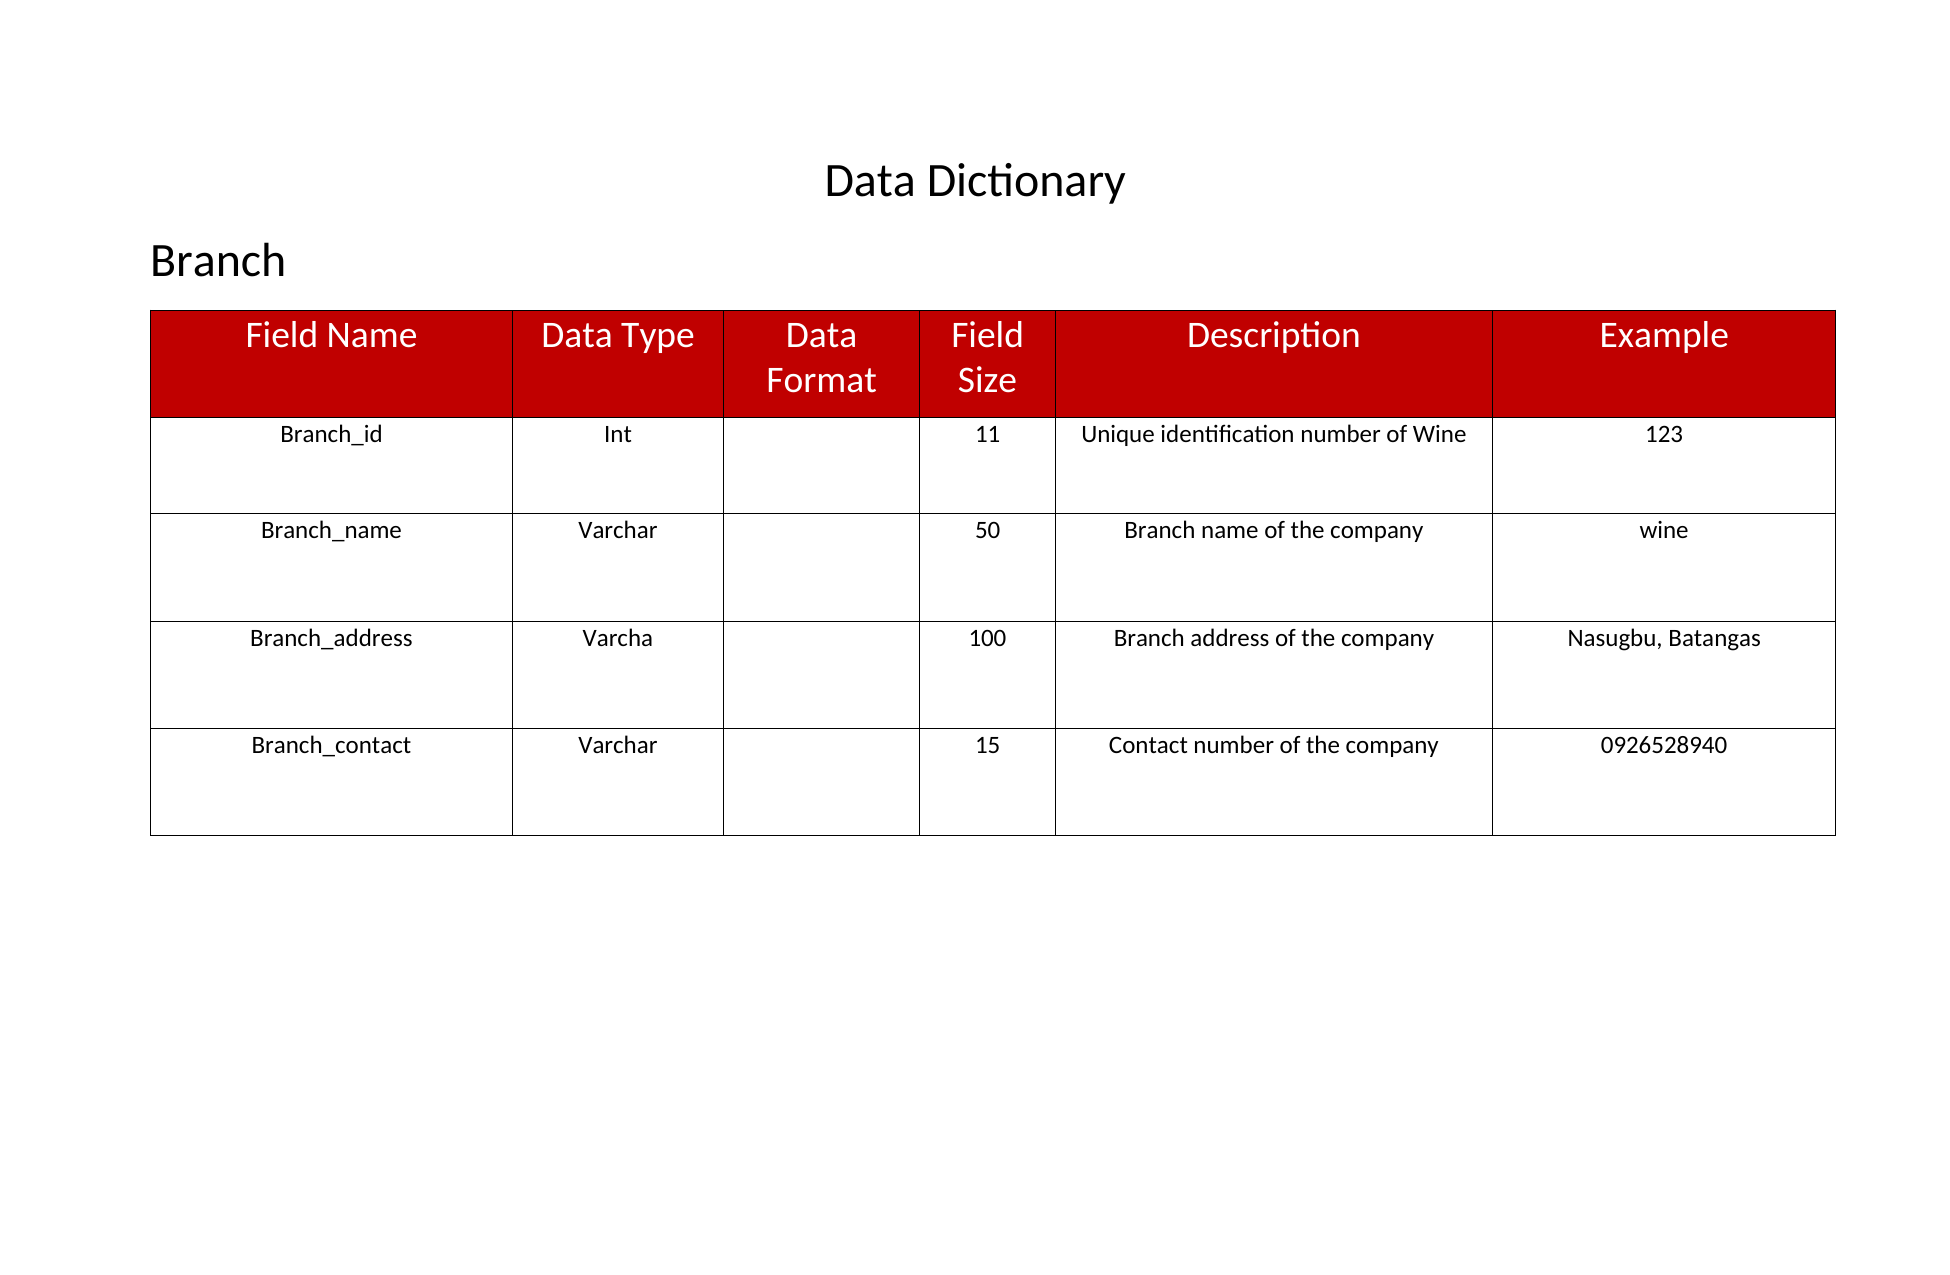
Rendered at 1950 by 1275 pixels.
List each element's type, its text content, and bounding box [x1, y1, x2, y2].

table_cell Unique identification number of Wine [1056, 418, 1492, 513]
table_cell [724, 729, 919, 835]
table_cell Branch name of the company [1056, 514, 1492, 621]
table_header Description [1056, 311, 1492, 417]
table_cell Varchar [513, 514, 723, 621]
table_header Data Format [724, 311, 919, 417]
table_cell Int [513, 418, 723, 513]
text Branch [150, 230, 1800, 288]
table_cell Branch address of the company [1056, 622, 1492, 728]
table_cell Branch_contact [151, 729, 512, 835]
text Data Dictionary [150, 150, 1800, 208]
table_cell [724, 418, 919, 513]
table_cell Varcha [513, 622, 723, 728]
table_cell Contact number of the company [1056, 729, 1492, 835]
table_cell Branch_address [151, 622, 512, 728]
table_cell 15 [920, 729, 1055, 835]
table_cell 0926528940 [1493, 729, 1835, 835]
table_header Example [1493, 311, 1835, 417]
table_cell [724, 514, 919, 621]
table_cell 100 [920, 622, 1055, 728]
table_cell 11 [920, 418, 1055, 513]
table_cell Varchar [513, 729, 723, 835]
table_cell Branch_name [151, 514, 512, 621]
table_cell [724, 622, 919, 728]
table_header Data Type [513, 311, 723, 417]
table_cell 50 [920, 514, 1055, 621]
table_cell wine [1493, 514, 1835, 621]
table_header Field Name [151, 311, 512, 417]
table_cell Branch_id [151, 418, 512, 513]
table_cell 123 [1493, 418, 1835, 513]
table_cell Nasugbu, Batangas [1493, 622, 1835, 728]
table_header Field Size [920, 311, 1055, 417]
